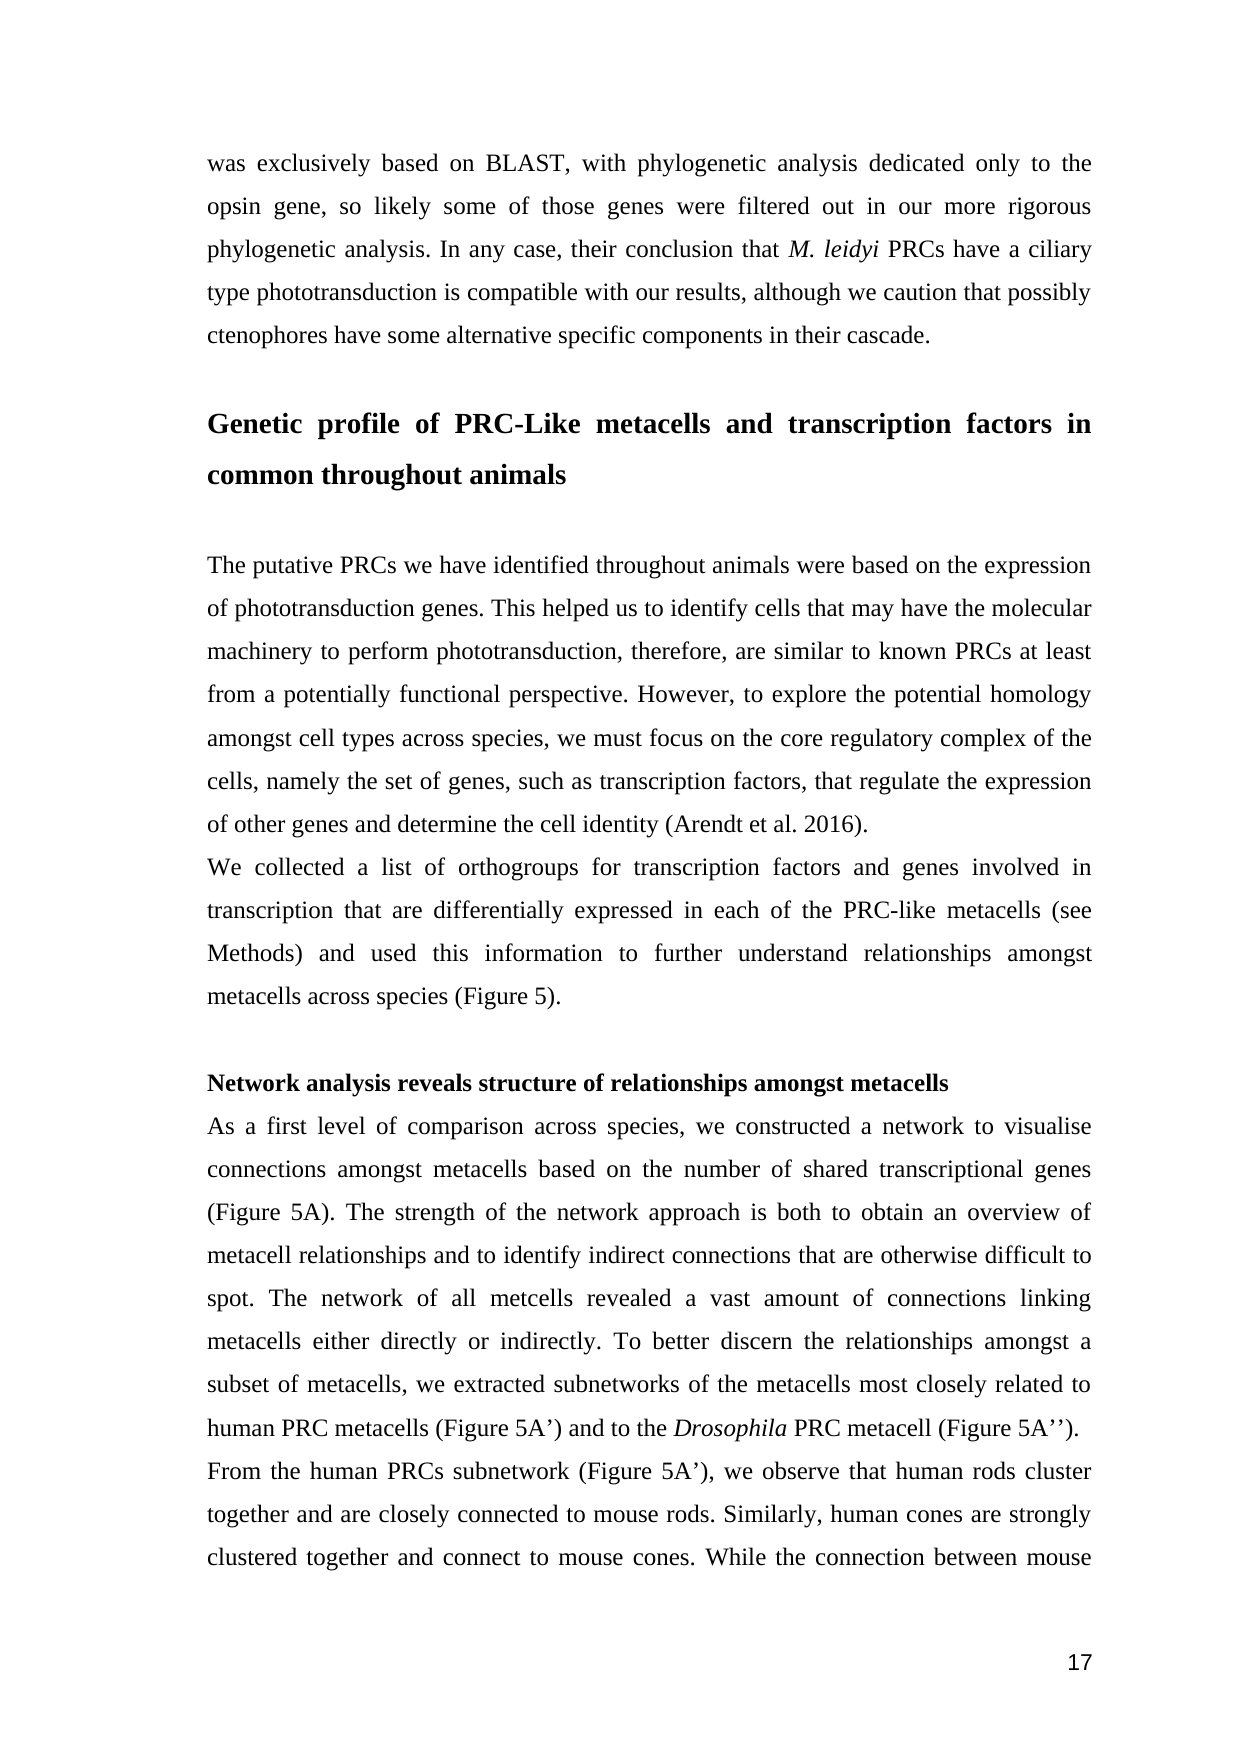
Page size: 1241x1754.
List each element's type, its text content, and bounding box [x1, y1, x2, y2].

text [207, 148, 1092, 349]
text The putative PRCs we have identified throughout animals were based on the expression of phototransduction genes. This helped us to identify cells that may have the molecular machinery to perform phototransduction, therefore, are similar to known PRCs at least from a potentially functional perspective. However, to explore the potential homology amongst cell types across species, we must focus on the core regulatory complex of the cells, namely the set of genes, such as transcription factors, that regulate the expression of other genes and determine the cell identity (Arendt et al. 2016). [207, 550, 1092, 838]
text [207, 1456, 1092, 1571]
text We collected a list of orthogroups for transcription factors and genes involved in transcription that are differentially expressed in each of the PRC-like metacells (see Methods) and used this information to further understand relationships amongst metacells across species (Figure 5). [207, 852, 1092, 1010]
text Genetic profile of PRC-Like metacells and transcription factors in common throughout animals [207, 406, 1092, 490]
text Network analysis reveals structure of relationships amongst metacells [207, 1068, 1092, 1096]
text As a first level of comparison across species, we constructed a network to visualise connections amongst metacells based on the number of shared transcriptional genes (Figure 5A). The strength of the network approach is both to obtain an overview of metacell relationships and to identify indirect connections that are otherwise difficult to spot. The network of all metcells revealed a vast amount of connections linking metacells either directly or indirectly. To better discern the relationships amongst a subset of metacells, we extracted subnetworks of the metacells most closely related to human PRC metacells (Figure 5A’) and to the Drosophila PRC metacell (Figure 5A’’). [207, 1111, 1092, 1441]
